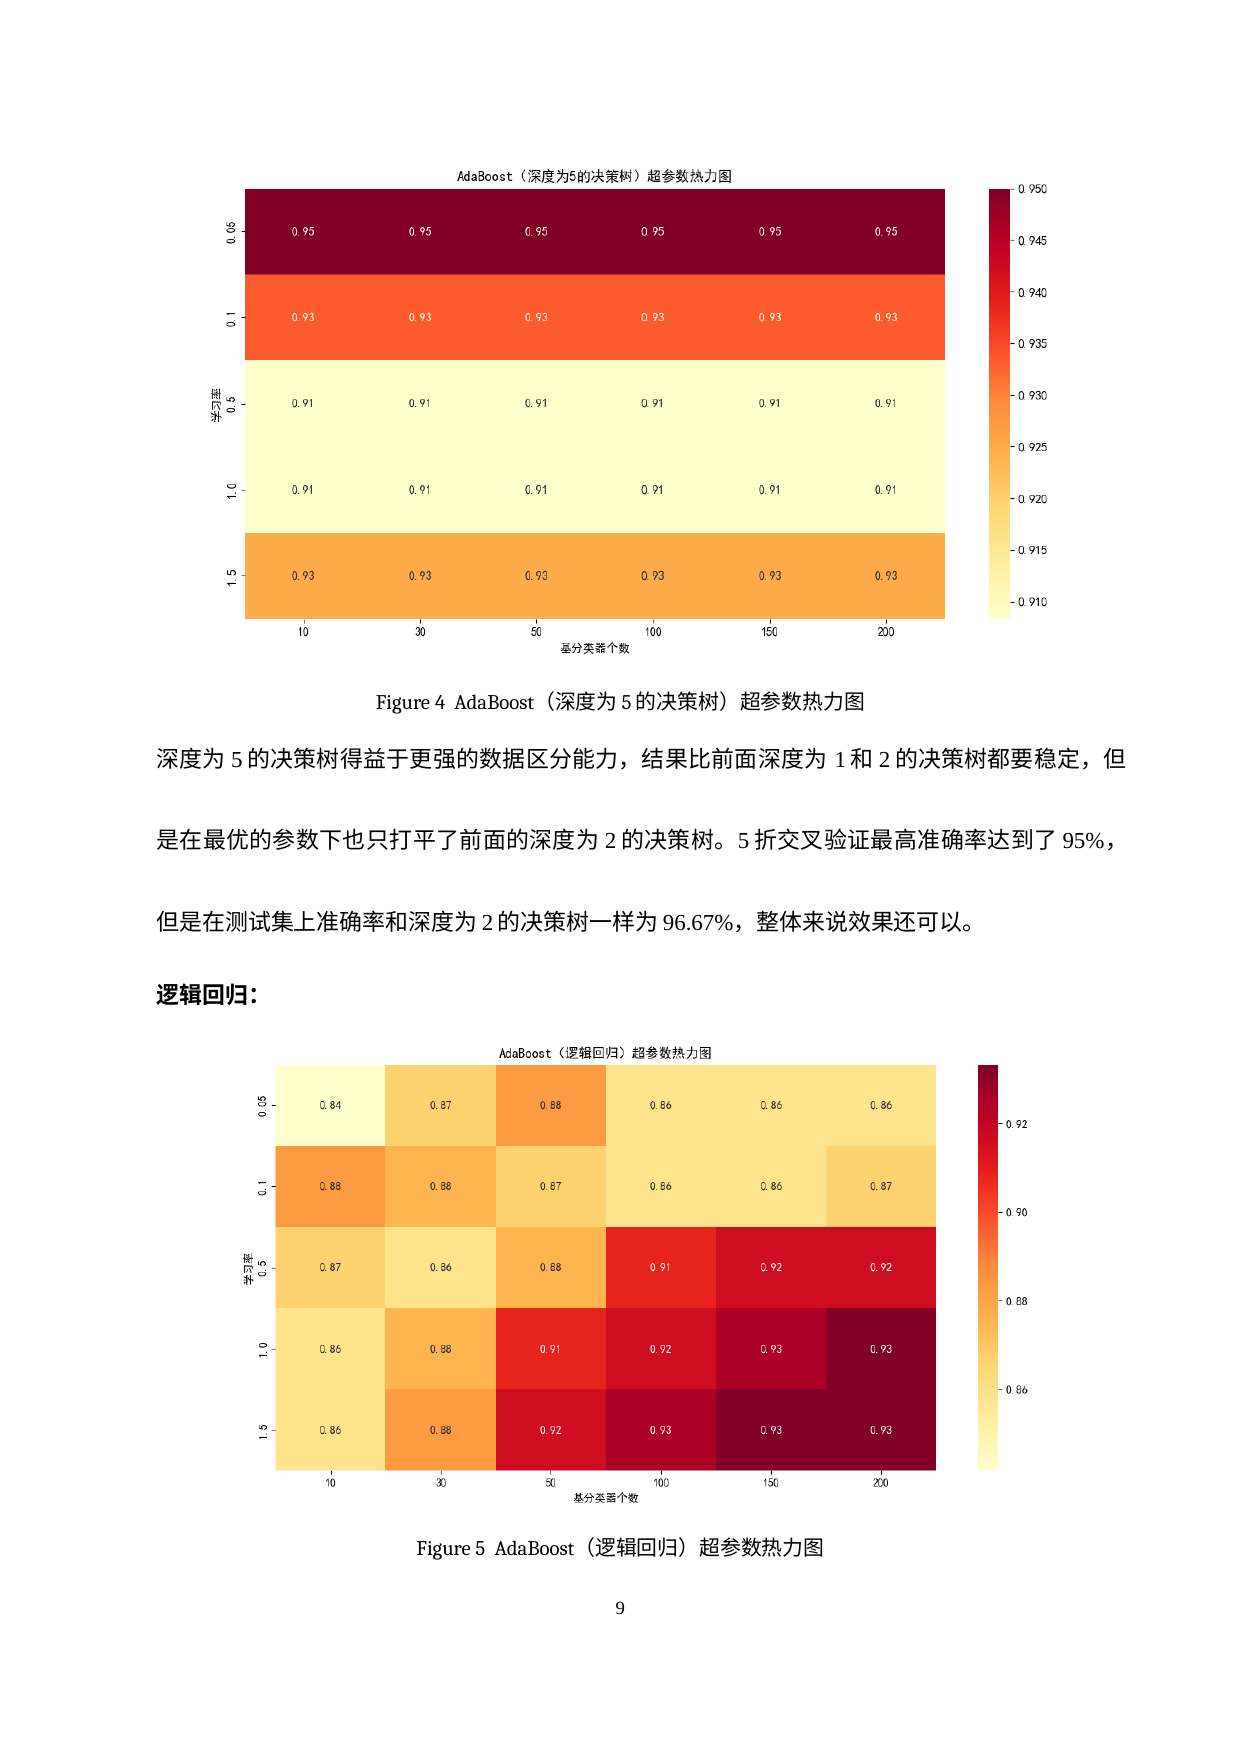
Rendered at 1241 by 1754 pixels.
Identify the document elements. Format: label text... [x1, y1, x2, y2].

text 逻辑回归： [156, 961, 1128, 1026]
text Figure 5 AdaBoost（逻辑回归）超参数热力图 [112, 1530, 1128, 1562]
text Figure 4 AdaBoost（深度为5的决策树）超参数热力图 [112, 684, 1128, 717]
text 深度为5的决策树得益于更强的数据区分能力，结果比前面深度为1和2的决策树都要稳定，但是在最优的参数下也只打平了前面的深度为2的决策树。5折交叉验证最高准确率达到了95%，但是在测试集上准确率和深度为2的决策树一样为96.67%，整体来说效果还可以。 [156, 724, 1128, 953]
picture [231, 1034, 1053, 1515]
picture [198, 156, 1086, 666]
